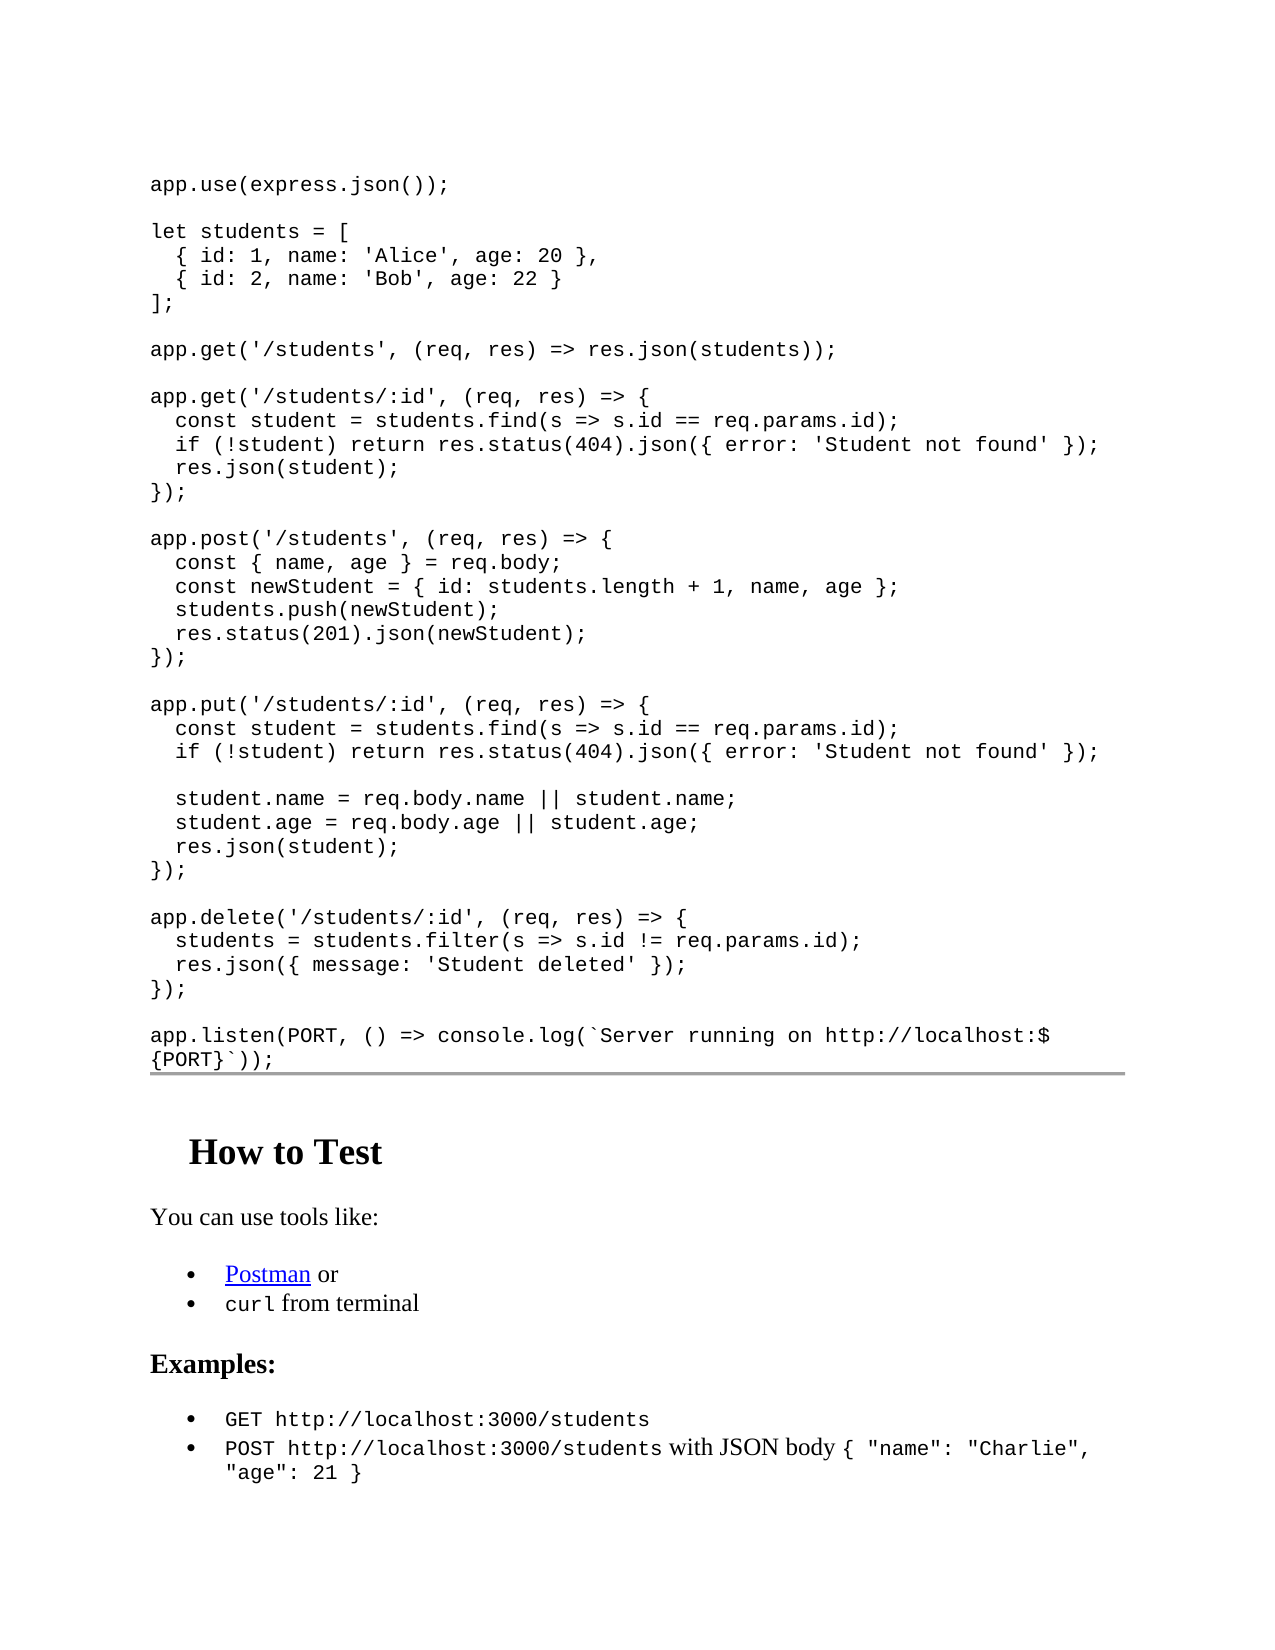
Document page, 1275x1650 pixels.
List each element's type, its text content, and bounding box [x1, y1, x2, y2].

text res.status(201).json(newStudent); [150, 623, 1125, 647]
text }); [150, 481, 1125, 505]
text students.push(newStudent); [150, 599, 1125, 623]
text app.delete('/students/:id', (req, res) => { [150, 907, 1125, 930]
text if (!student) return res.status(404).json({ error: 'Student not found' }); [150, 741, 1125, 765]
text const newStudent = { id: students.length + 1, name, age }; [150, 576, 1125, 599]
text ]; [150, 292, 1125, 316]
list Postman or [187, 1259, 1125, 1288]
text res.json(student); [150, 457, 1125, 481]
text app.put('/students/:id', (req, res) => { [150, 694, 1125, 717]
text { id: 2, name: 'Bob', age: 22 } [150, 268, 1125, 292]
text if (!student) return res.status(404).json({ error: 'Student not found' }); [150, 434, 1125, 457]
text app.get('/students', (req, res) => res.json(students)); [150, 339, 1125, 363]
list curl from terminal [187, 1288, 1125, 1318]
text 🧪 How to Test [150, 1129, 1125, 1172]
text const { name, age } = req.body; [150, 552, 1125, 576]
text students = students.filter(s => s.id != req.params.id); [150, 930, 1125, 954]
list POST http://localhost:3000/students with JSON body { "name": "Charlie", "age": 21 } [187, 1432, 1125, 1486]
text app.post('/students', (req, res) => { [150, 528, 1125, 552]
text student.name = req.body.name || student.name; [150, 788, 1125, 812]
text }); [150, 859, 1125, 883]
text { id: 1, name: 'Alice', age: 20 }, [150, 244, 1125, 268]
text app.use(express.json()); [150, 174, 1125, 197]
text let students = [ [150, 221, 1125, 244]
text }); [150, 978, 1125, 1001]
text res.json({ message: 'Student deleted' }); [150, 954, 1125, 978]
list GET http://localhost:3000/students [187, 1409, 1125, 1432]
text student.age = req.body.age || student.age; [150, 812, 1125, 836]
text const student = students.find(s => s.id == req.params.id); [150, 410, 1125, 434]
text Examples: [150, 1347, 1125, 1379]
text }); [150, 647, 1125, 670]
text app.listen(PORT, () => console.log(`Server running on http://localhost:${PORT}`)); [150, 1025, 1125, 1072]
text app.get('/students/:id', (req, res) => { [150, 386, 1125, 410]
text const student = students.find(s => s.id == req.params.id); [150, 717, 1125, 741]
text You can use tools like: [150, 1202, 1125, 1230]
text res.json(student); [150, 836, 1125, 859]
